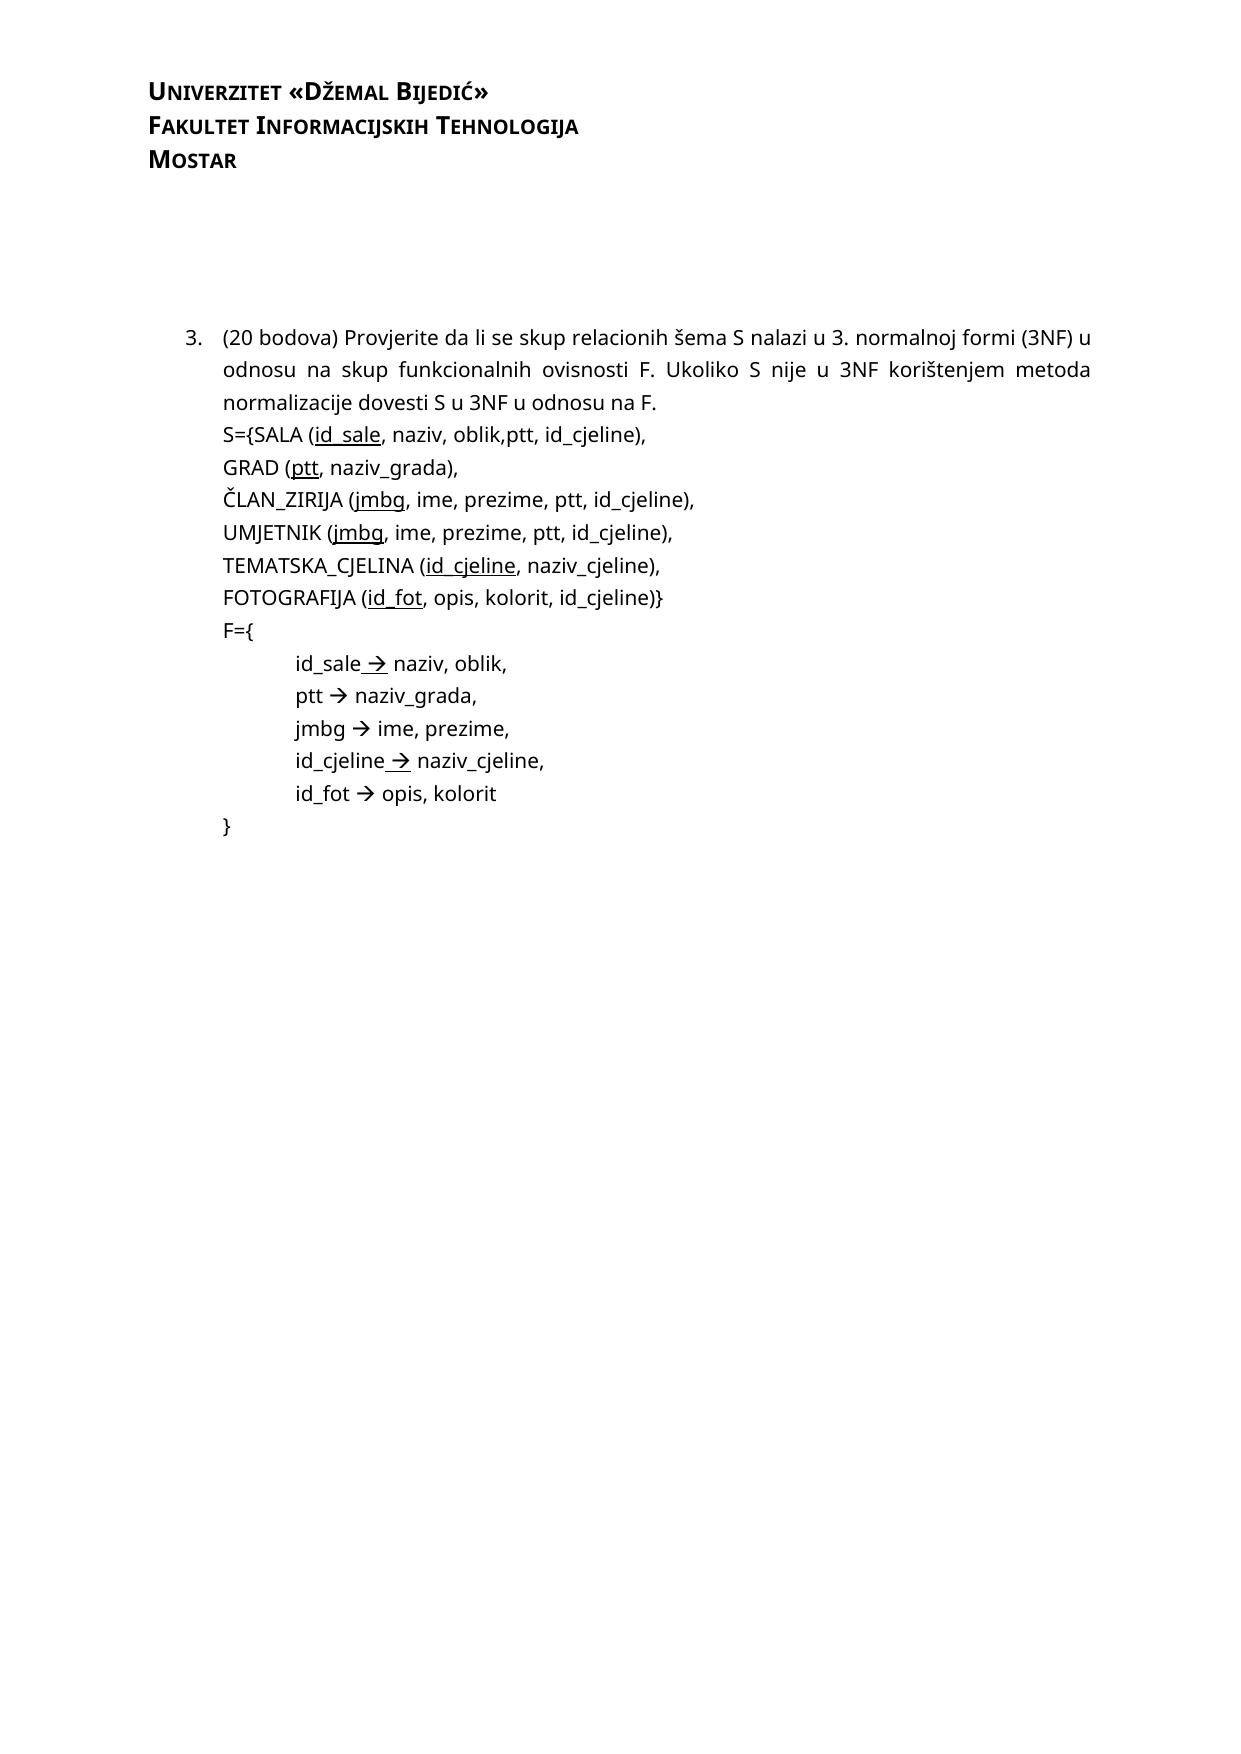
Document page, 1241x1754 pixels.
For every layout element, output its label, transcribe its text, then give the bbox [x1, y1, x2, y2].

list id_cjeline naziv_cjeline, [295, 746, 1093, 775]
list GRAD (ptt, naziv_grada), [223, 453, 1093, 481]
list TEMATSKA_CJELINA (id_cjeline, naziv_cjeline), [223, 551, 1093, 579]
list F={ [223, 616, 1093, 644]
list id_sale naziv, oblik, [295, 649, 1093, 677]
list UMJETNIK (jmbg, ime, prezime, ptt, id_cjeline), [223, 518, 1093, 547]
list FOTOGRAFIJA (id_fot, opis, kolorit, id_cjeline)} [223, 583, 1093, 612]
list ČLAN_ZIRIJA (jmbg, ime, prezime, ptt, id_cjeline), [223, 486, 1093, 514]
list id_fot opis, kolorit [295, 779, 1093, 807]
list (20 bodova) Provjerite da li se skup relacionih šema S nalazi u 3. normalnoj formi (3NF) u odnosu na skup funkcionalnih ovisnosti F. Ukoliko S nije u 3NF korištenjem metoda normalizacije dovesti S u 3NF u odnosu na F. [185, 323, 1093, 416]
list ptt naziv_grada, [295, 681, 1093, 710]
list S={SALA (id_sale, naziv, oblik,ptt, id_cjeline), [223, 420, 1093, 449]
list } [223, 812, 1093, 840]
list jmbg ime, prezime, [295, 714, 1093, 742]
